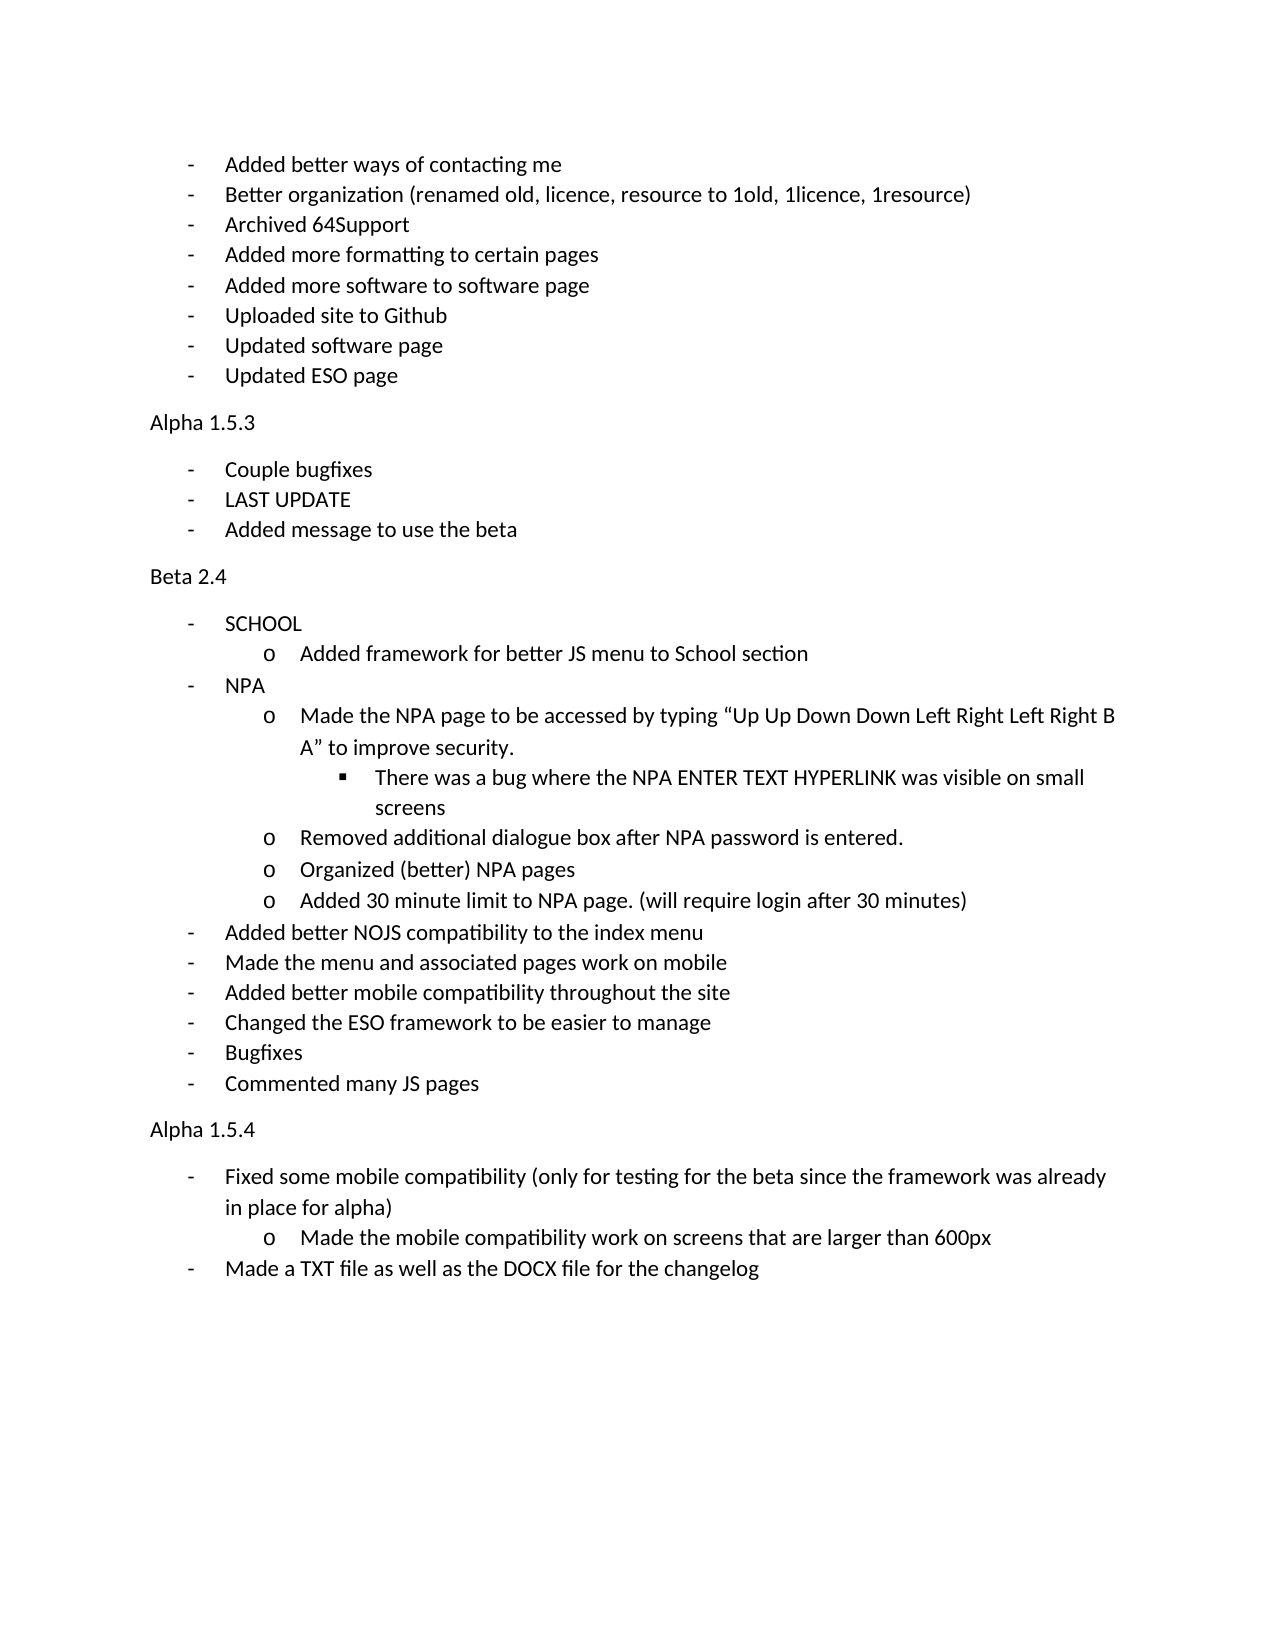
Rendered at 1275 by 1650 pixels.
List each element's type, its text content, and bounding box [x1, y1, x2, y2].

list Added message to use the beta [187, 516, 1125, 544]
list Couple bugfixes [187, 455, 1125, 483]
list Made the mobile compatibility work on screens that are larger than 600px [262, 1223, 1125, 1252]
list Added more formatting to certain pages [187, 241, 1125, 269]
list Removed additional dialogue box after NPA password is entered. [262, 823, 1125, 852]
list Made a TXT file as well as the DOCX file for the changelog [187, 1254, 1125, 1282]
list Uploaded site to Github [187, 301, 1125, 329]
list Fixed some mobile compatibility (only for testing for the beta since the framework was already in place for alpha) [187, 1162, 1125, 1221]
text Alpha 1.5.4 [150, 1116, 1125, 1143]
list Made the NPA page to be accessed by typing “Up Up Down Down Left Right Left Right B A” to improve security. [262, 701, 1125, 761]
list Added more software to software page [187, 271, 1125, 299]
list There was a bug where the NPA ENTER TEXT HYPERLINK was visible on small screens [337, 763, 1125, 821]
list LAST UPDATE [187, 485, 1125, 513]
list Added 30 minute limit to NPA page. (will require login after 30 minutes) [262, 886, 1125, 915]
list Commented many JS pages [187, 1069, 1125, 1097]
list Updated software page [187, 331, 1125, 359]
list NPA [187, 671, 1125, 699]
text Alpha 1.5.3 [150, 408, 1125, 436]
list Better organization (renamed old, licence, resource to 1old, 1licence, 1resource) [187, 180, 1125, 208]
list Changed the ESO framework to be easier to manage [187, 1008, 1125, 1036]
list Made the menu and associated pages work on mobile [187, 948, 1125, 976]
list Added better mobile compatibility throughout the site [187, 978, 1125, 1006]
list Bugfixes [187, 1038, 1125, 1066]
list Archived 64Support [187, 210, 1125, 238]
list Organized (better) NPA pages [262, 855, 1125, 884]
list Added framework for better JS menu to School section [262, 639, 1125, 669]
list Added better NOJS compatibility to the index menu [187, 918, 1125, 946]
text Beta 2.4 [150, 562, 1125, 591]
list SCHOOL [187, 609, 1125, 637]
list Added better ways of contacting me [187, 150, 1125, 178]
list Updated ESO page [187, 361, 1125, 389]
